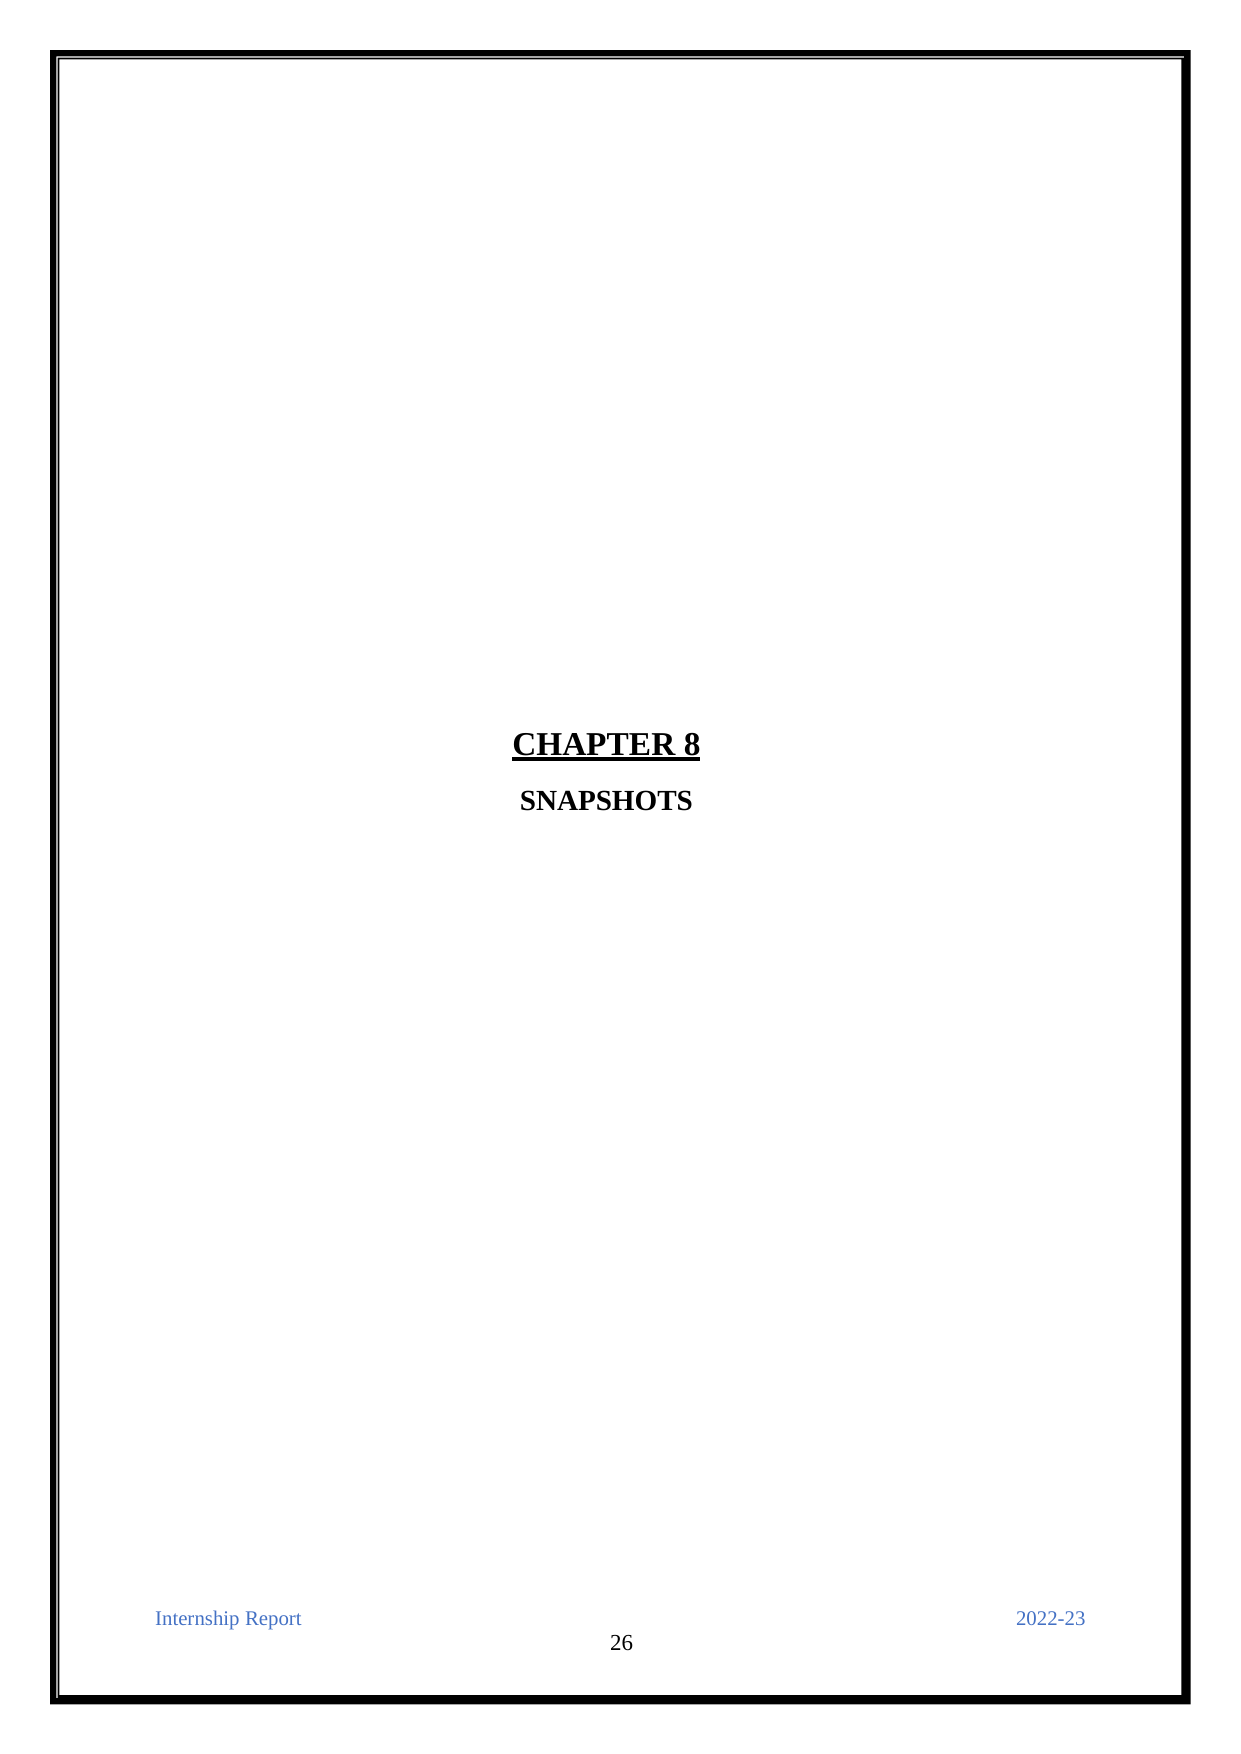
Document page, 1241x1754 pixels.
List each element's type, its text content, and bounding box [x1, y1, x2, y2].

subtitle CHAPTER 8 [466, 724, 747, 762]
text SNAPSHOTS [316, 783, 896, 816]
